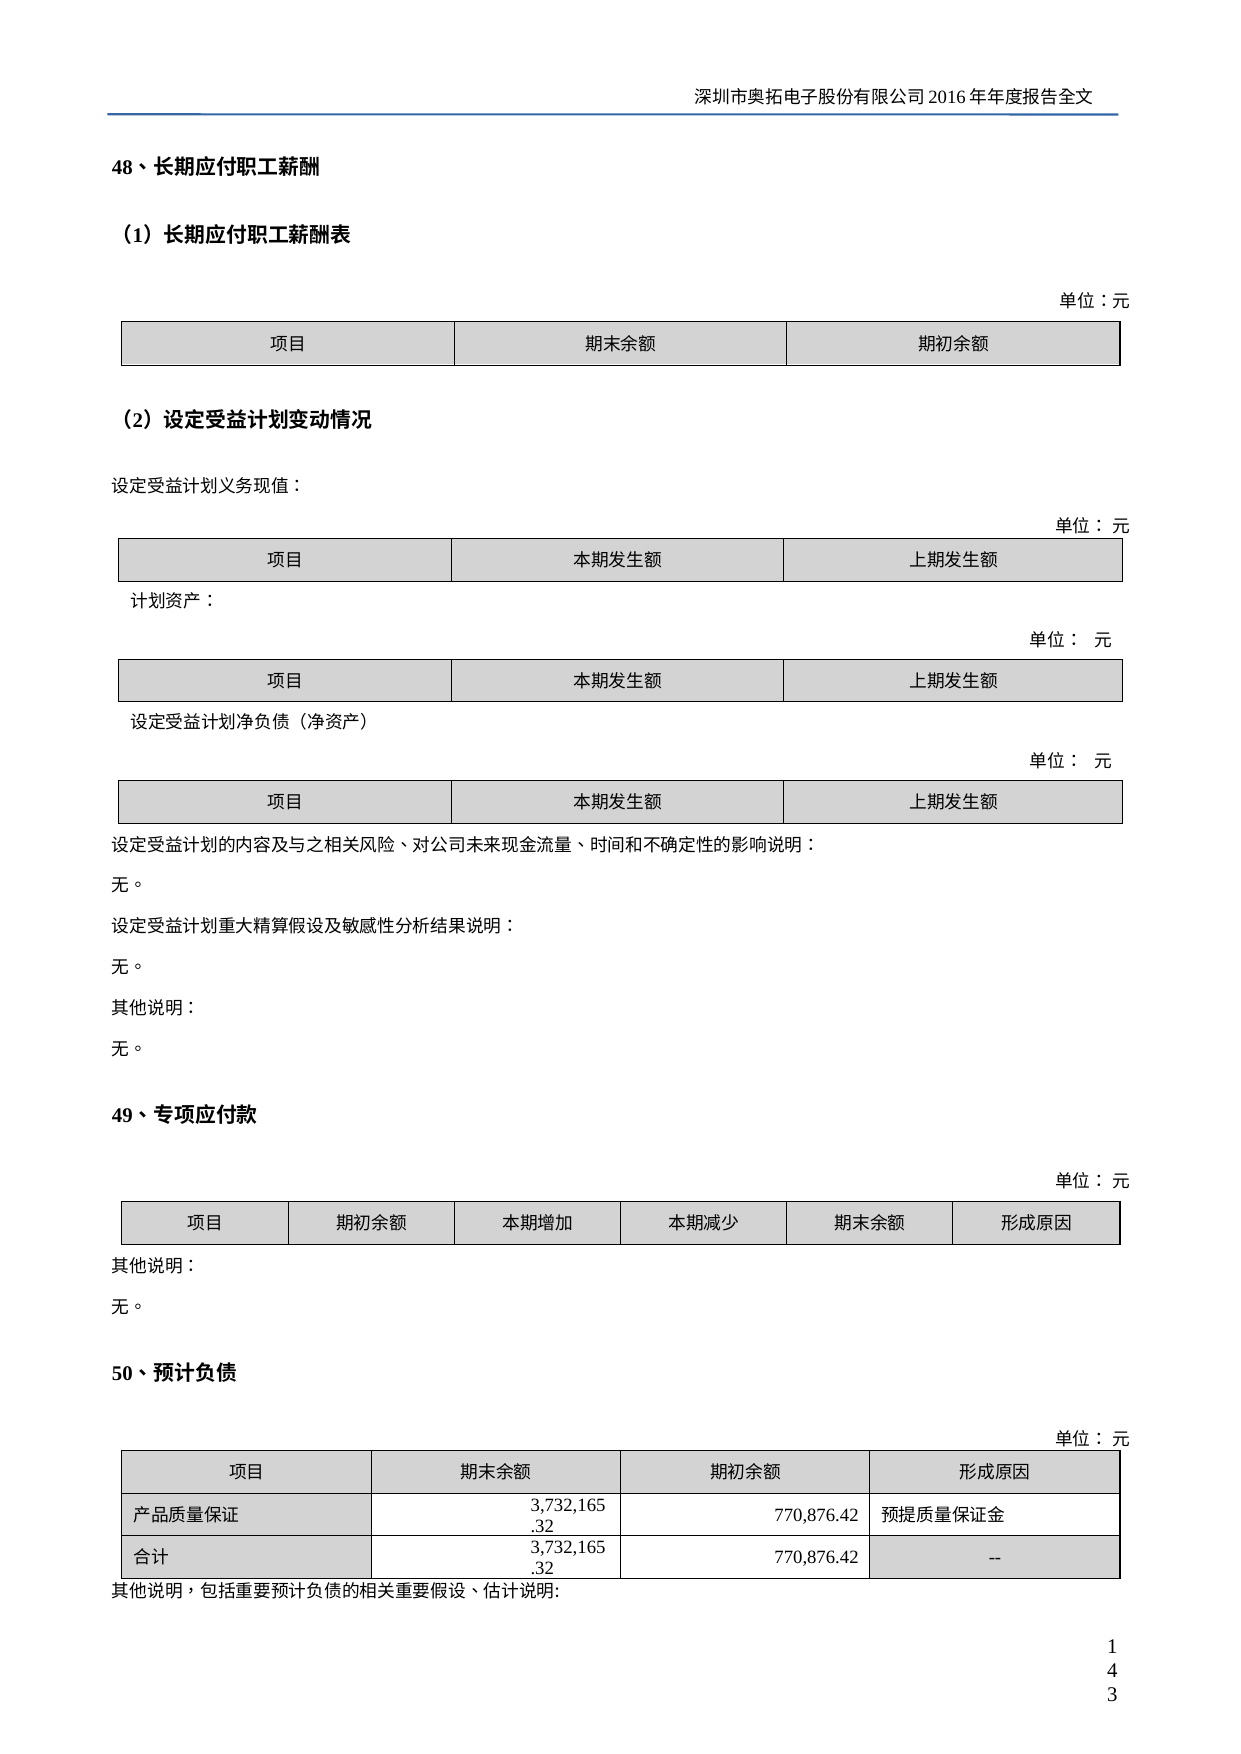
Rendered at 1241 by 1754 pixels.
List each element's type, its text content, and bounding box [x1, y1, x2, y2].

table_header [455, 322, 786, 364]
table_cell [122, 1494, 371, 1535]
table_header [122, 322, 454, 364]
text 单位： 元 [112, 514, 1130, 538]
text 无。 [112, 873, 1130, 897]
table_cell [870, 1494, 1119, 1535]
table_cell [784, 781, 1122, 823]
text 单位： 元 [112, 1426, 1130, 1450]
text 48、长期应付职工薪酬 [112, 152, 1130, 181]
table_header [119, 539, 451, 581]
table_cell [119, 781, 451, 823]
text 其他说明，包括重要预计负债的相关重要假设、估计说明: [112, 1579, 1130, 1603]
text 无。 [112, 954, 1130, 979]
text 50、预计负债 [112, 1358, 1130, 1386]
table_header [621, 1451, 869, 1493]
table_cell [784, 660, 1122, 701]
text 单位： 元 [112, 1168, 1130, 1192]
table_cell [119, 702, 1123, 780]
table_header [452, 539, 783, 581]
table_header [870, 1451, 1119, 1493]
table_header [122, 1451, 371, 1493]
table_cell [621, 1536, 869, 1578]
text 设定受益计划的内容及与之相关风险、对公司未来现金流量、时间和不确定性的影响说明： [112, 832, 1130, 856]
text （1）长期应付职工薪酬表 [112, 220, 1130, 249]
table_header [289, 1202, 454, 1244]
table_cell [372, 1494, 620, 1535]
text 无。 [112, 1294, 1130, 1318]
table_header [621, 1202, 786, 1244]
text 设定受益计划重大精算假设及敏感性分析结果说明： [112, 914, 1130, 938]
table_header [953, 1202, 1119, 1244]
text 无。 [112, 1036, 1130, 1060]
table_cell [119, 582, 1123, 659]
text 单位：元 [112, 288, 1130, 313]
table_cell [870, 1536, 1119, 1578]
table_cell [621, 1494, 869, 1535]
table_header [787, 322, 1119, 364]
text 49、专项应付款 [112, 1100, 1130, 1128]
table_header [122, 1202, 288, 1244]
text （2）设定受益计划变动情况 [112, 405, 1130, 433]
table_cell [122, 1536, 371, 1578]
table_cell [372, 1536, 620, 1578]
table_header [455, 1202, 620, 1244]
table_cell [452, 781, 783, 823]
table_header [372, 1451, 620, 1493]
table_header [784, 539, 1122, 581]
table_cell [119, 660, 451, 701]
text 其他说明： [112, 1253, 1130, 1278]
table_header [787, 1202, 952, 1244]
text 设定受益计划义务现值： [112, 473, 1130, 497]
text 其他说明： [112, 995, 1130, 1019]
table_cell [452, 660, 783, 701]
